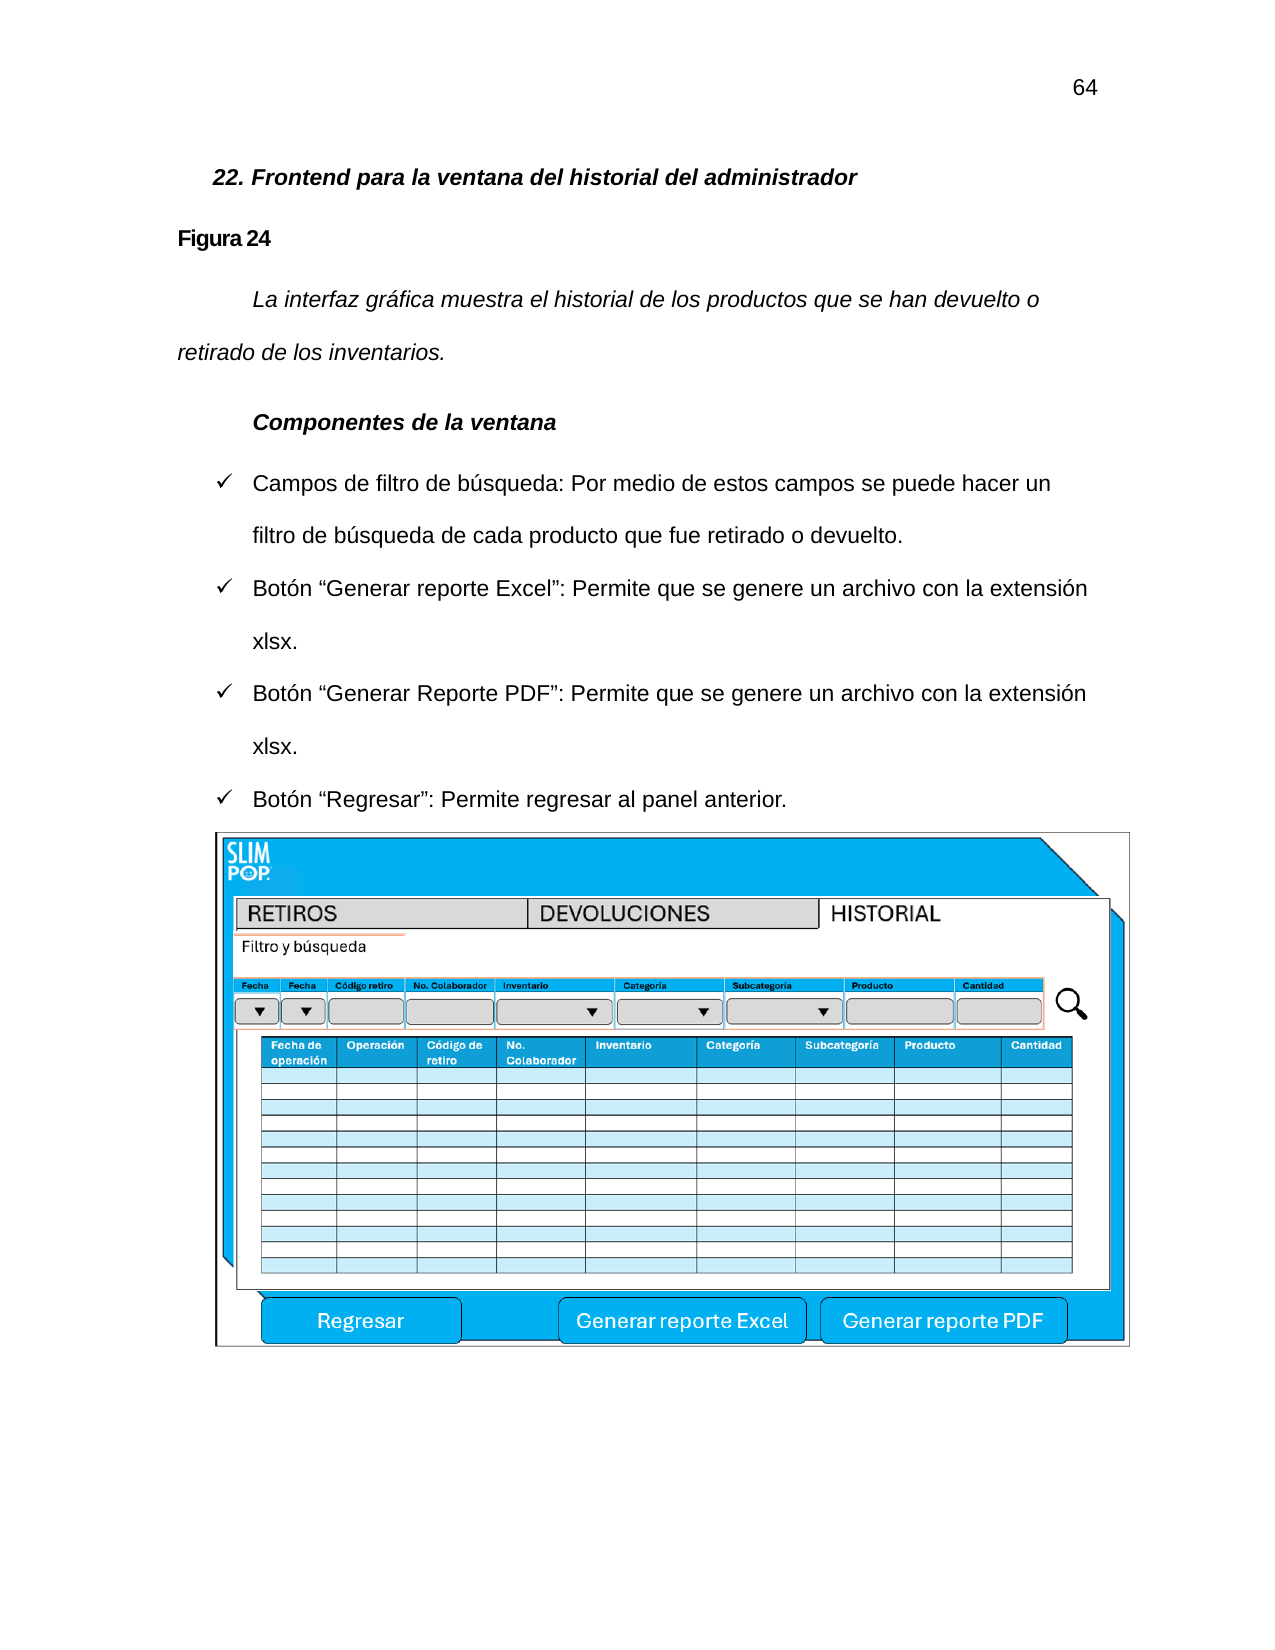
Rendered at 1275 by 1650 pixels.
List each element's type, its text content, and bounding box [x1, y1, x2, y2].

list Campos de filtro de búsqueda: Por medio de estos campos se puede hacer un filtro de búsqueda de cada producto que fue retirado o devuelto. [215, 469, 1098, 549]
title Figura 24 [177, 225, 1098, 252]
list Botón “Generar Reporte PDF”: Permite que se genere un archivo con la extensión xlsx. [215, 680, 1098, 759]
subtitle Frontend para la ventana del historial del administrador [177, 164, 1098, 191]
text La interfaz gráfica muestra el historial de los productos que se han devuelto o retirado de los inventarios. [177, 286, 1098, 366]
subtitle Componentes de la ventana [177, 408, 1098, 435]
picture [212, 830, 1133, 1350]
list Botón “Generar reporte Excel”: Permite que se genere un archivo con la extensión xlsx. [215, 575, 1098, 654]
list Botón “Regresar”: Permite regresar al panel anterior. [215, 786, 1098, 812]
